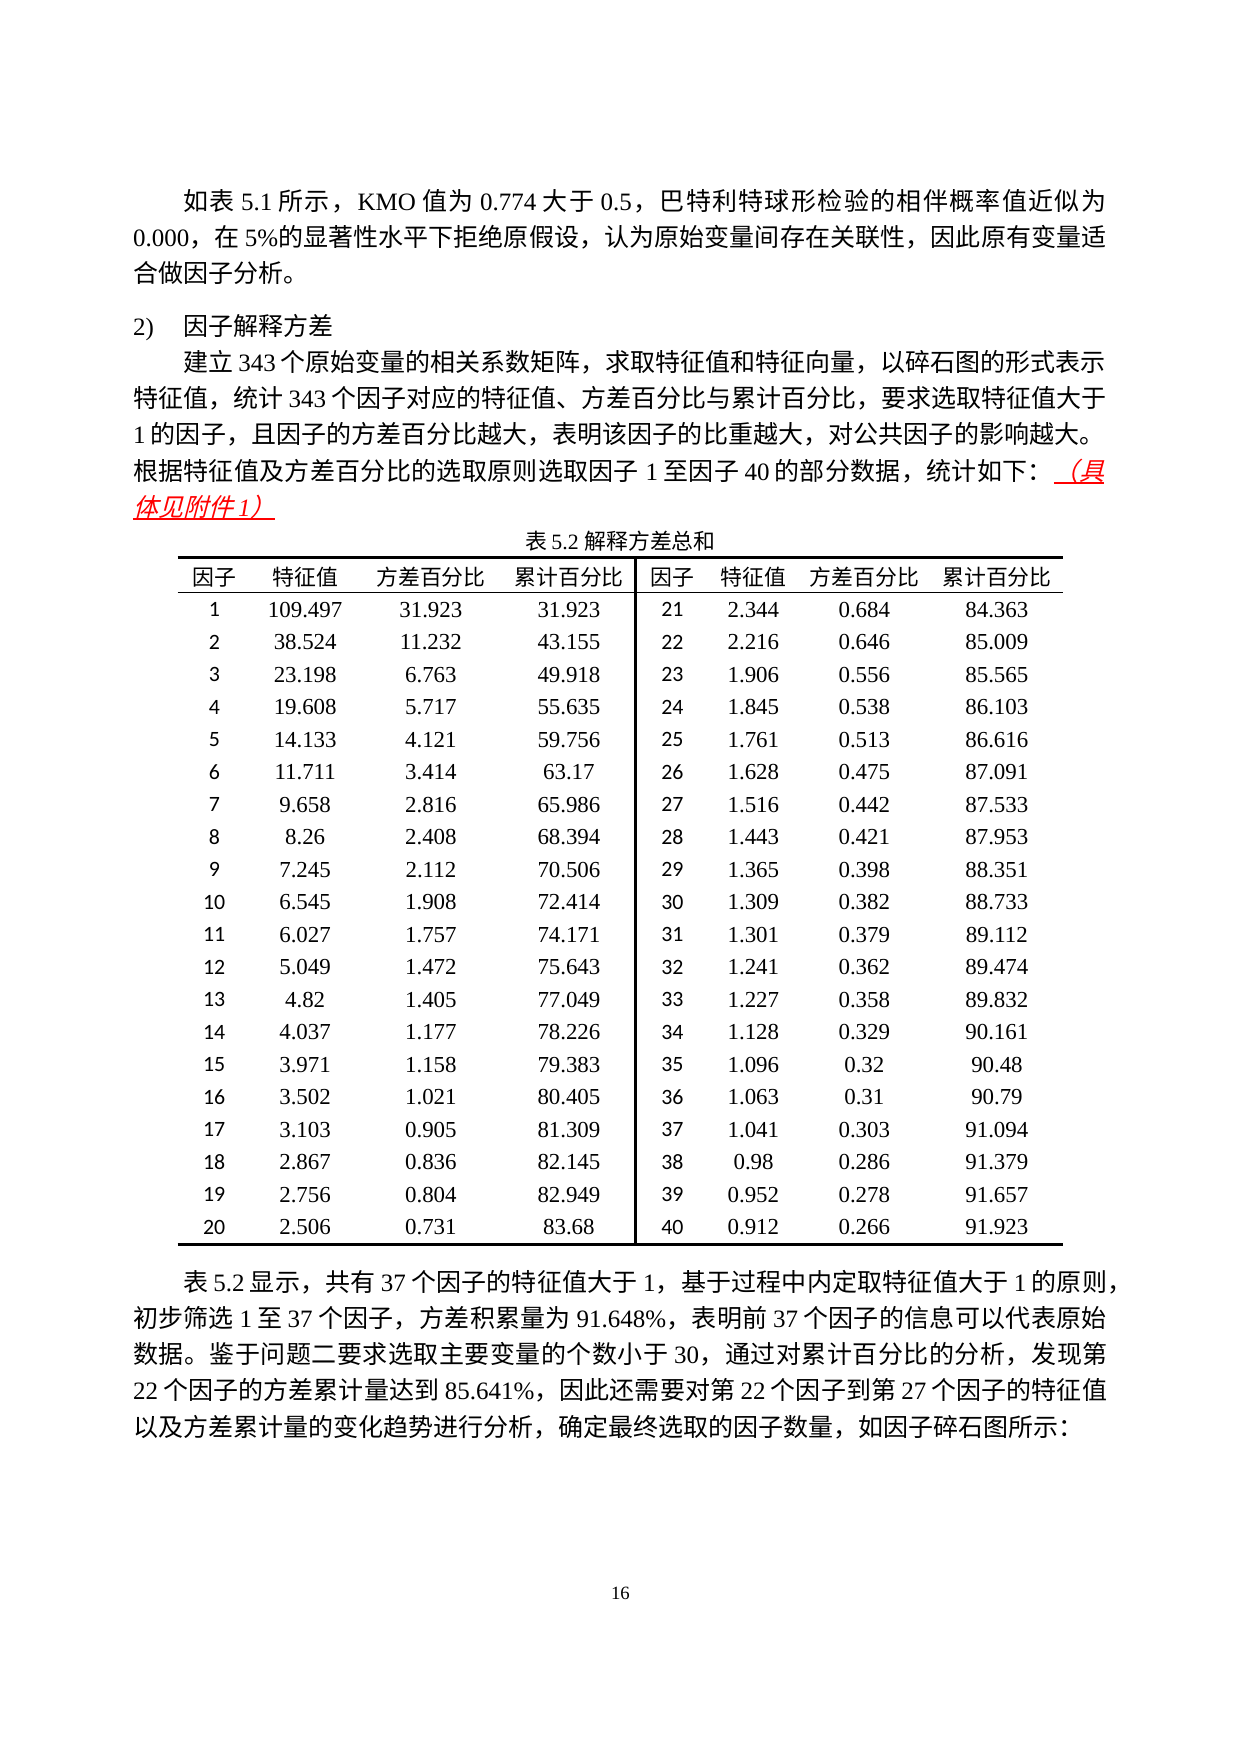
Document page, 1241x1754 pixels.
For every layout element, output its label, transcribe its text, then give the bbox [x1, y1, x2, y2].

table_cell 1.908 [359, 885, 502, 918]
table_cell 23 [637, 658, 709, 690]
table_cell 5.717 [359, 690, 502, 723]
table_cell 80.405 [502, 1080, 634, 1113]
table_cell 18 [178, 1145, 251, 1178]
table_cell 0.475 [798, 755, 931, 788]
table_cell 30 [637, 885, 709, 918]
table_cell 2.216 [709, 625, 798, 658]
table_cell 7.245 [251, 853, 359, 885]
table_cell 0.905 [359, 1113, 502, 1145]
table_cell 31 [637, 918, 709, 950]
table_cell 29 [637, 853, 709, 885]
table_cell 27 [637, 788, 709, 820]
table_cell 82.949 [502, 1178, 634, 1210]
table_cell 0.398 [798, 853, 931, 885]
table_cell 109.497 [251, 593, 359, 625]
table_cell 4 [178, 690, 251, 723]
table_cell 0.286 [798, 1145, 931, 1178]
table_cell 0.836 [359, 1145, 502, 1178]
table_cell 4.037 [251, 1015, 359, 1048]
table_cell 6.763 [359, 658, 502, 690]
table_cell 1.516 [709, 788, 798, 820]
table_cell 17 [178, 1113, 251, 1145]
table_cell 35 [637, 1048, 709, 1080]
table_cell 2.756 [251, 1178, 359, 1210]
table_cell 3.414 [359, 755, 502, 788]
table_cell 49.918 [502, 658, 634, 690]
text 如表5.1所示，KMO值为0.774大于0.5，巴特利特球形检验的相伴概率值近似为0.000，在5%的显著性水平下拒绝原假设，认为原始变量间存在关联性，因此原有变量适合做因子分析。 [133, 181, 1107, 290]
table_cell 55.635 [502, 690, 634, 723]
table_cell 0.556 [798, 658, 931, 690]
table_cell 1.906 [709, 658, 798, 690]
table_cell 0.684 [798, 593, 931, 625]
table_cell 90.161 [931, 1015, 1063, 1048]
table_cell 1.041 [709, 1113, 798, 1145]
table_cell 0.382 [798, 885, 931, 918]
table_cell 1.177 [359, 1015, 502, 1048]
table_cell 37 [637, 1113, 709, 1145]
table_header 因子 [178, 559, 251, 592]
table_cell 1.628 [709, 755, 798, 788]
table_cell 65.986 [502, 788, 634, 820]
table_cell 8.26 [251, 820, 359, 853]
table_cell 85.565 [931, 658, 1063, 690]
table_cell 19 [178, 1178, 251, 1210]
table_cell 90.79 [931, 1080, 1063, 1113]
table_cell 84.363 [931, 593, 1063, 625]
table_header 累计百分比 [502, 559, 634, 592]
table_cell 38 [637, 1145, 709, 1178]
table_cell 19.608 [251, 690, 359, 723]
table_cell 25 [637, 723, 709, 755]
table_cell 0.379 [798, 918, 931, 950]
text 表5.2显示，共有37个因子的特征值大于1，基于过程中内定取特征值大于1的原则，初步筛选1至37个因子，方差积累量为91.648%，表明前37个因子的信息可以代表原始数据。鉴于问题二要求选取主要变量的个数小于30，通过对累计百分比的分析，发现第22个因子的方差累计量达到85.641%，因此还需要对第22个因子到第27个因子的特征值以及方差累计量的变化趋势进行分析，确定最终选取的因子数量，如因子碎石图所示： [133, 1262, 1107, 1443]
text 建立343个原始变量的相关系数矩阵，求取特征值和特征向量，以碎石图的形式表示特征值，统计343个因子对应的特征值、方差百分比与累计百分比，要求选取特征值大于1的因子，且因子的方差百分比越大，表明该因子的比重越大，对公共因子的影响越大。根据特征值及方差百分比的选取原则选取因子1至因子40的部分数据，统计如下：（具体见附件1） [133, 342, 1107, 523]
table_cell 0.32 [798, 1048, 931, 1080]
table_cell 79.383 [502, 1048, 634, 1080]
table_header 因子 [637, 559, 709, 592]
table_cell 91.094 [931, 1113, 1063, 1145]
table_cell 43.155 [502, 625, 634, 658]
table_cell 0.362 [798, 950, 931, 983]
table_cell 59.756 [502, 723, 634, 755]
table_cell 13 [178, 983, 251, 1015]
table_cell 90.48 [931, 1048, 1063, 1080]
table_cell 11.711 [251, 755, 359, 788]
table_cell 83.68 [502, 1210, 634, 1243]
table_cell 7 [178, 788, 251, 820]
table_cell 77.049 [502, 983, 634, 1015]
table_cell 6.027 [251, 918, 359, 950]
table_cell 5 [178, 723, 251, 755]
table_cell 0.278 [798, 1178, 931, 1210]
table_header 方差百分比 [798, 559, 931, 592]
table_cell 0.646 [798, 625, 931, 658]
table_cell 1 [178, 593, 251, 625]
table_cell 1.021 [359, 1080, 502, 1113]
table_cell 24 [637, 690, 709, 723]
table_cell 85.009 [931, 625, 1063, 658]
table_cell 31.923 [502, 593, 634, 625]
table_cell 0.31 [798, 1080, 931, 1113]
table_cell 21 [637, 593, 709, 625]
table_header 方差百分比 [359, 559, 502, 592]
table_cell 1.761 [709, 723, 798, 755]
table_cell 1.757 [359, 918, 502, 950]
table_cell 70.506 [502, 853, 634, 885]
table_cell 78.226 [502, 1015, 634, 1048]
table_cell 2.112 [359, 853, 502, 885]
table_cell 33 [637, 983, 709, 1015]
table_cell 82.145 [502, 1145, 634, 1178]
table_cell 0.98 [709, 1145, 798, 1178]
table_cell 0.358 [798, 983, 931, 1015]
table_cell 87.953 [931, 820, 1063, 853]
table_cell 2.867 [251, 1145, 359, 1178]
table_cell 6.545 [251, 885, 359, 918]
table_cell 32 [637, 950, 709, 983]
table_cell 14.133 [251, 723, 359, 755]
table_cell 22 [637, 625, 709, 658]
table_cell 1.443 [709, 820, 798, 853]
table_cell 3.502 [251, 1080, 359, 1113]
table_cell 10 [178, 885, 251, 918]
table_cell 5.049 [251, 950, 359, 983]
table_cell 1.472 [359, 950, 502, 983]
table_cell 1.405 [359, 983, 502, 1015]
table_cell 88.351 [931, 853, 1063, 885]
table_cell 3.971 [251, 1048, 359, 1080]
table_cell 1.241 [709, 950, 798, 983]
table_cell 1.096 [709, 1048, 798, 1080]
table_cell 86.103 [931, 690, 1063, 723]
table_cell 2.506 [251, 1210, 359, 1243]
table_cell 12 [178, 950, 251, 983]
table_cell 9 [178, 853, 251, 885]
table_cell 0.912 [709, 1210, 798, 1243]
table_cell 1.063 [709, 1080, 798, 1113]
table_cell 0.303 [798, 1113, 931, 1145]
table_cell 0.804 [359, 1178, 502, 1210]
table_cell 1.301 [709, 918, 798, 950]
table_cell 4.82 [251, 983, 359, 1015]
table_cell 3 [178, 658, 251, 690]
table_cell 1.158 [359, 1048, 502, 1080]
table_cell 4.121 [359, 723, 502, 755]
table_cell 1.128 [709, 1015, 798, 1048]
table_cell 72.414 [502, 885, 634, 918]
table_cell 0.329 [798, 1015, 931, 1048]
text 表5.2 解释方差总和 [133, 523, 1107, 556]
table_cell 36 [637, 1080, 709, 1113]
table_header 累计百分比 [931, 559, 1063, 592]
table_cell 87.533 [931, 788, 1063, 820]
table_cell 0.538 [798, 690, 931, 723]
table_cell 8 [178, 820, 251, 853]
table_cell 11 [178, 918, 251, 950]
table_cell 2.344 [709, 593, 798, 625]
table_cell 23.198 [251, 658, 359, 690]
table_cell 2.816 [359, 788, 502, 820]
table_cell 89.832 [931, 983, 1063, 1015]
table_cell 87.091 [931, 755, 1063, 788]
table_cell 1.309 [709, 885, 798, 918]
table_cell 91.657 [931, 1178, 1063, 1210]
table_cell 0.442 [798, 788, 931, 820]
table_cell 34 [637, 1015, 709, 1048]
table_cell 63.17 [502, 755, 634, 788]
table_cell 86.616 [931, 723, 1063, 755]
table_cell 28 [637, 820, 709, 853]
table_cell 91.923 [931, 1210, 1063, 1243]
table_cell 40 [637, 1210, 709, 1243]
table_cell 9.658 [251, 788, 359, 820]
list 因子解释方差 [133, 306, 1107, 342]
table_cell 6 [178, 755, 251, 788]
table_cell 1.845 [709, 690, 798, 723]
table_cell 38.524 [251, 625, 359, 658]
table_cell 15 [178, 1048, 251, 1080]
table_cell 2 [178, 625, 251, 658]
table_cell 89.112 [931, 918, 1063, 950]
table_cell 16 [178, 1080, 251, 1113]
table_cell 89.474 [931, 950, 1063, 983]
table_cell 39 [637, 1178, 709, 1210]
table_cell 74.171 [502, 918, 634, 950]
table_cell 91.379 [931, 1145, 1063, 1178]
table_cell 81.309 [502, 1113, 634, 1145]
table_cell 0.421 [798, 820, 931, 853]
table_cell 75.643 [502, 950, 634, 983]
table_cell 0.731 [359, 1210, 502, 1243]
table_cell 1.365 [709, 853, 798, 885]
table_cell 31.923 [359, 593, 502, 625]
table_cell 11.232 [359, 625, 502, 658]
table_header 特征值 [251, 559, 359, 592]
table_header 特征值 [709, 559, 798, 592]
table_cell 0.952 [709, 1178, 798, 1210]
table_cell 14 [178, 1015, 251, 1048]
table_cell 0.266 [798, 1210, 931, 1243]
table_cell 68.394 [502, 820, 634, 853]
table_cell 2.408 [359, 820, 502, 853]
table_cell 1.227 [709, 983, 798, 1015]
table_cell 3.103 [251, 1113, 359, 1145]
table_cell 88.733 [931, 885, 1063, 918]
table_cell 0.513 [798, 723, 931, 755]
table_cell 20 [178, 1210, 251, 1243]
table_cell 26 [637, 755, 709, 788]
